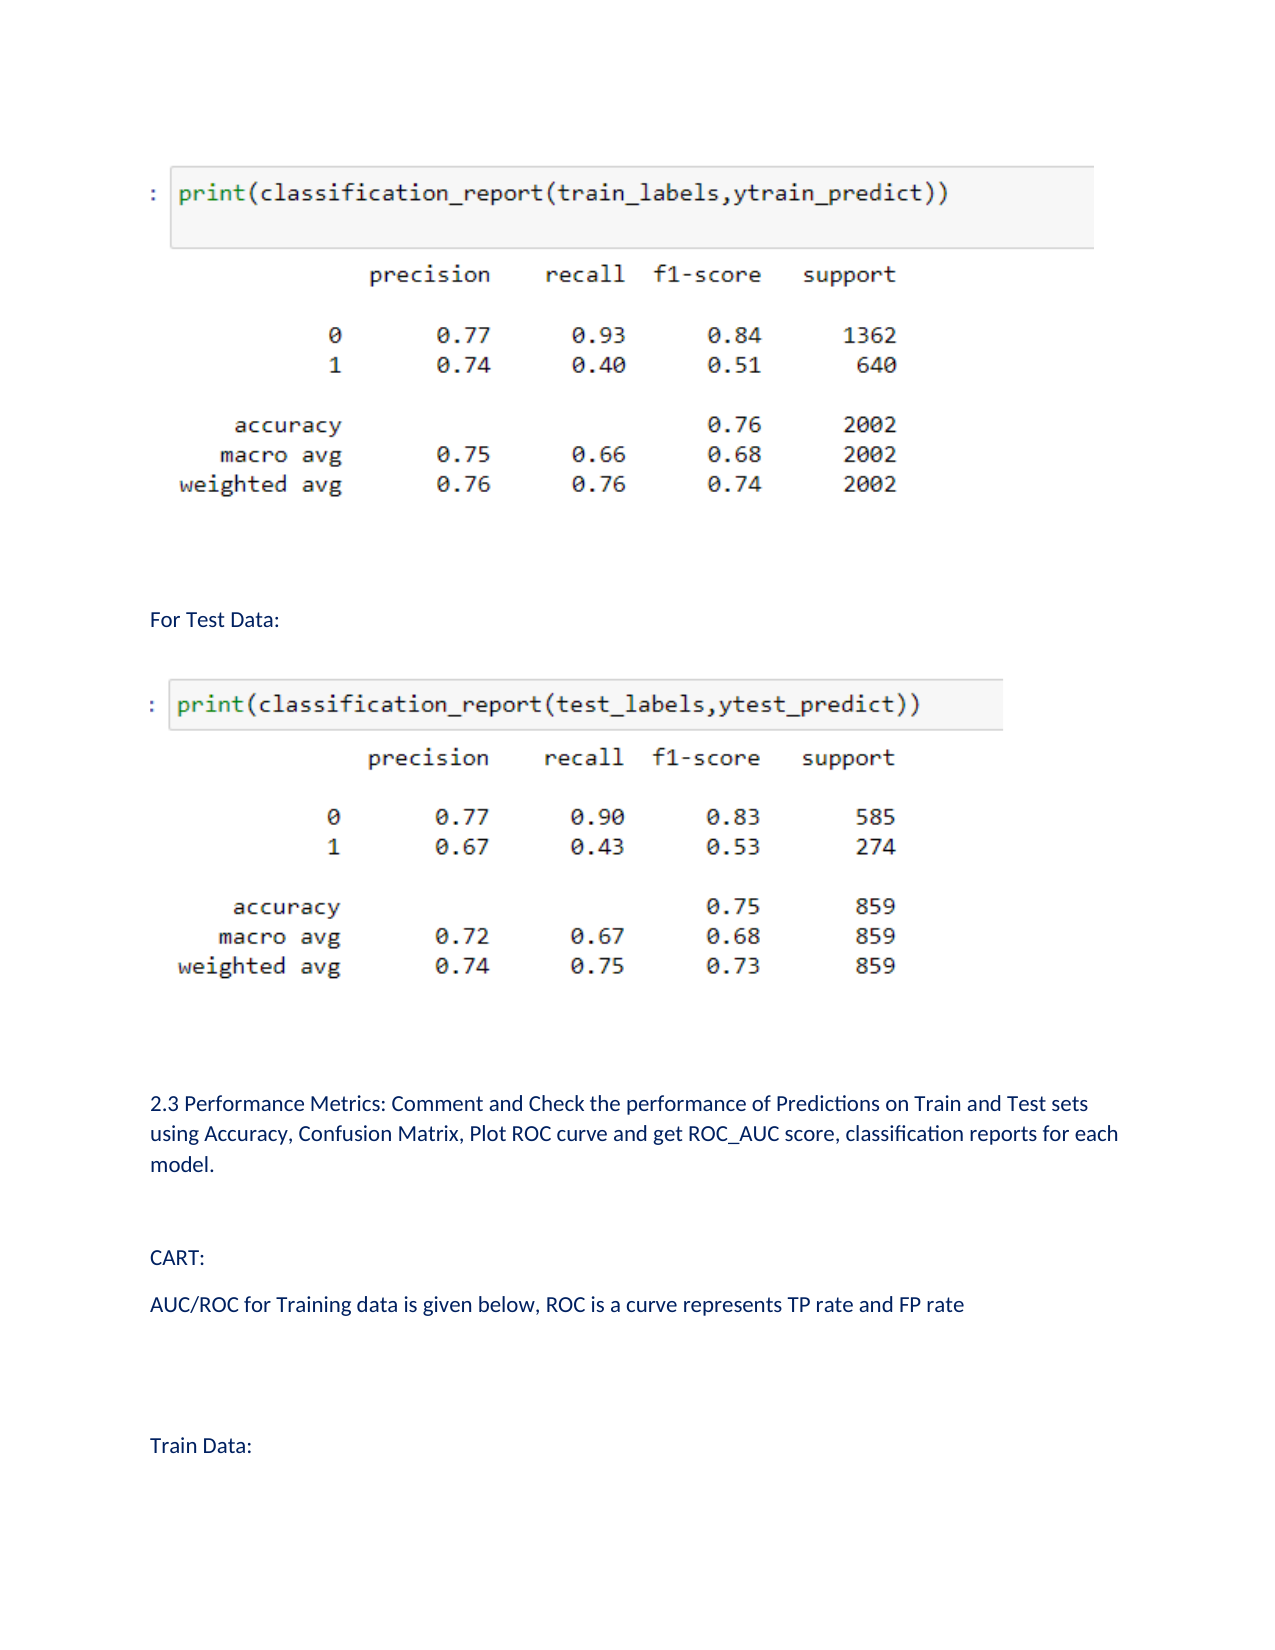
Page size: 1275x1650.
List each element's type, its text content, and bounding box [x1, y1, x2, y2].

text CART: [150, 1243, 1125, 1271]
picture [150, 651, 1004, 1024]
text 2.3 Performance Metrics: Comment and Check the performance of Predictions on Train and Test sets using Accuracy, Confusion Matrix, Plot ROC curve and get ROC_AUC score, classification reports for each model. [150, 1089, 1125, 1178]
text Train Data: [150, 1431, 1125, 1459]
picture [150, 150, 1094, 539]
text For Test Data: [150, 605, 1125, 633]
text AUC/ROC for Training data is given below, ROC is a curve represents TP rate and FP rate [150, 1290, 1125, 1318]
